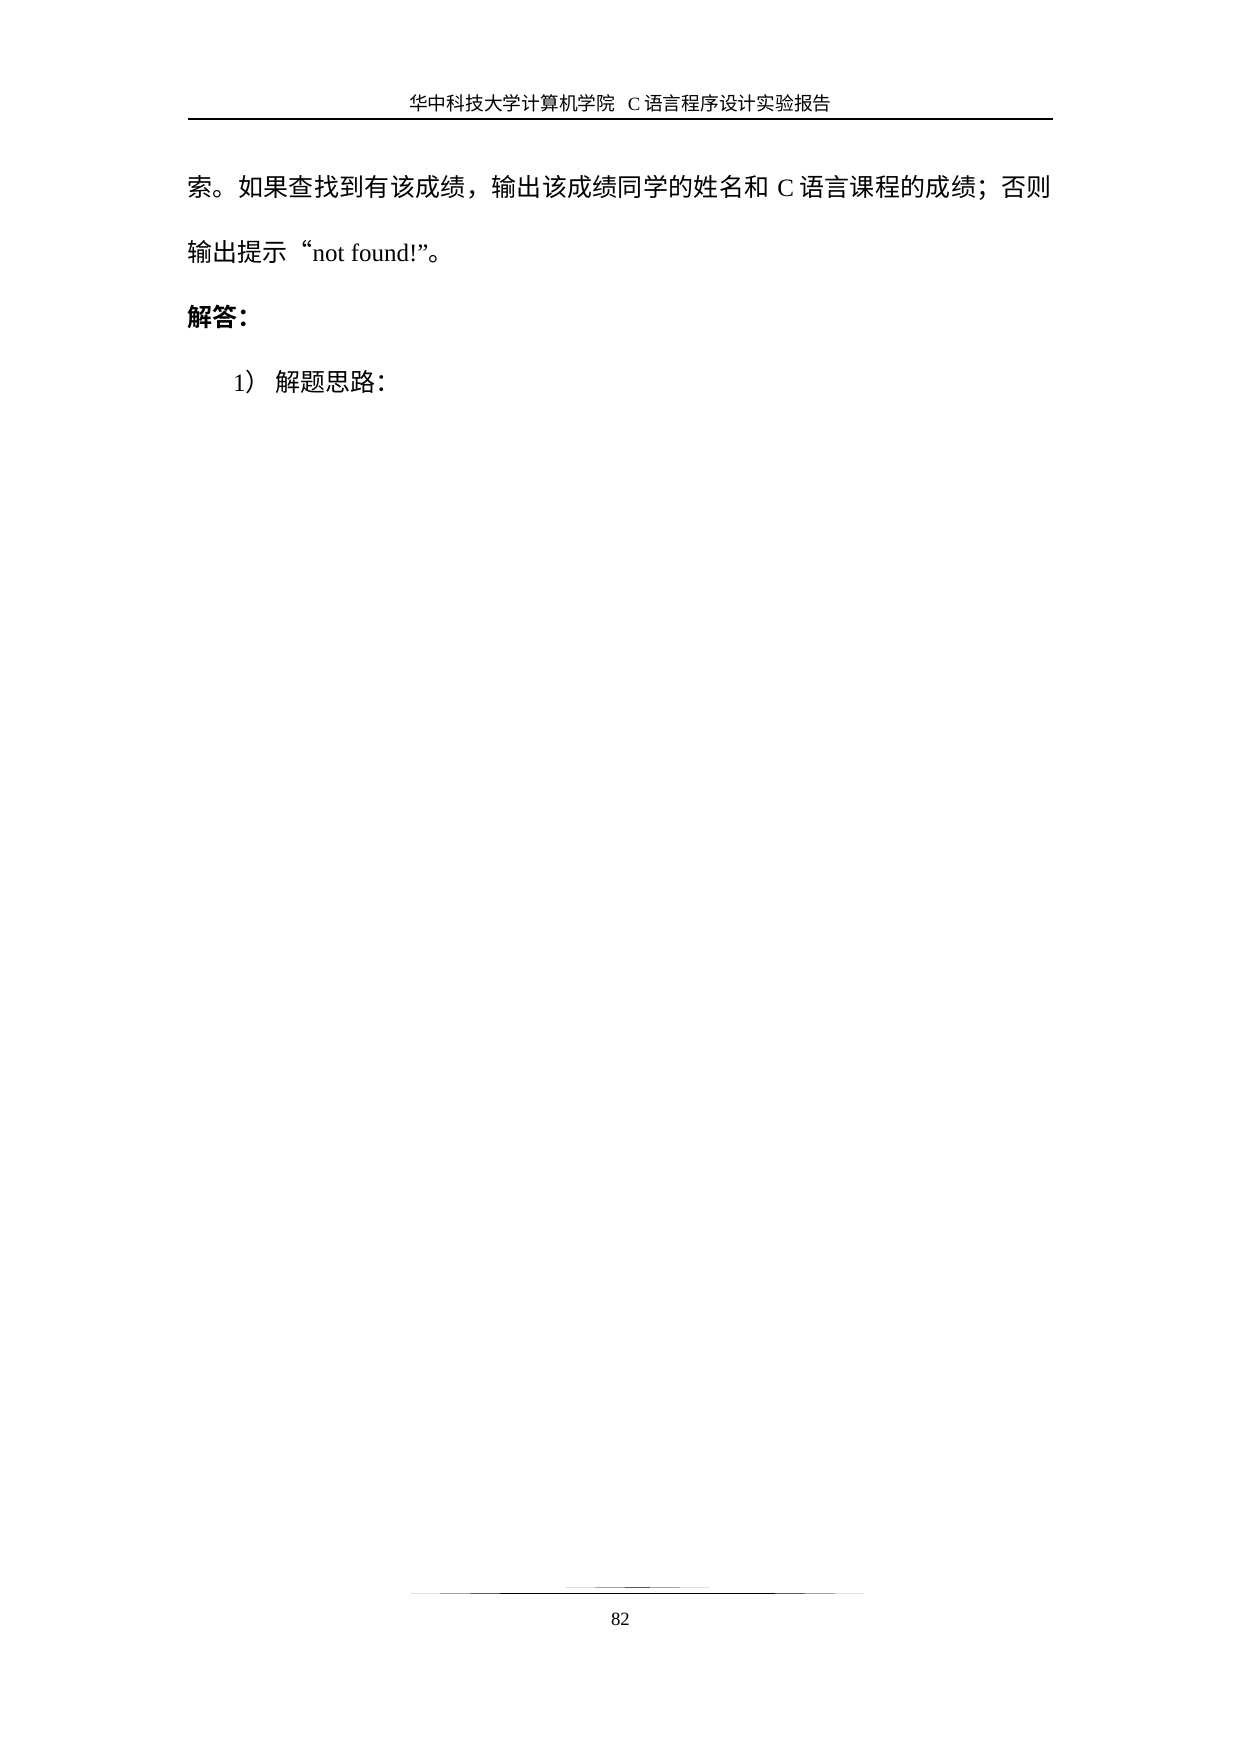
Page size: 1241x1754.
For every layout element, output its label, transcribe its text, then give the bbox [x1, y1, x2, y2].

text 解答： [187, 283, 1053, 348]
list 解题思路： [233, 348, 1053, 413]
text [187, 153, 1053, 283]
